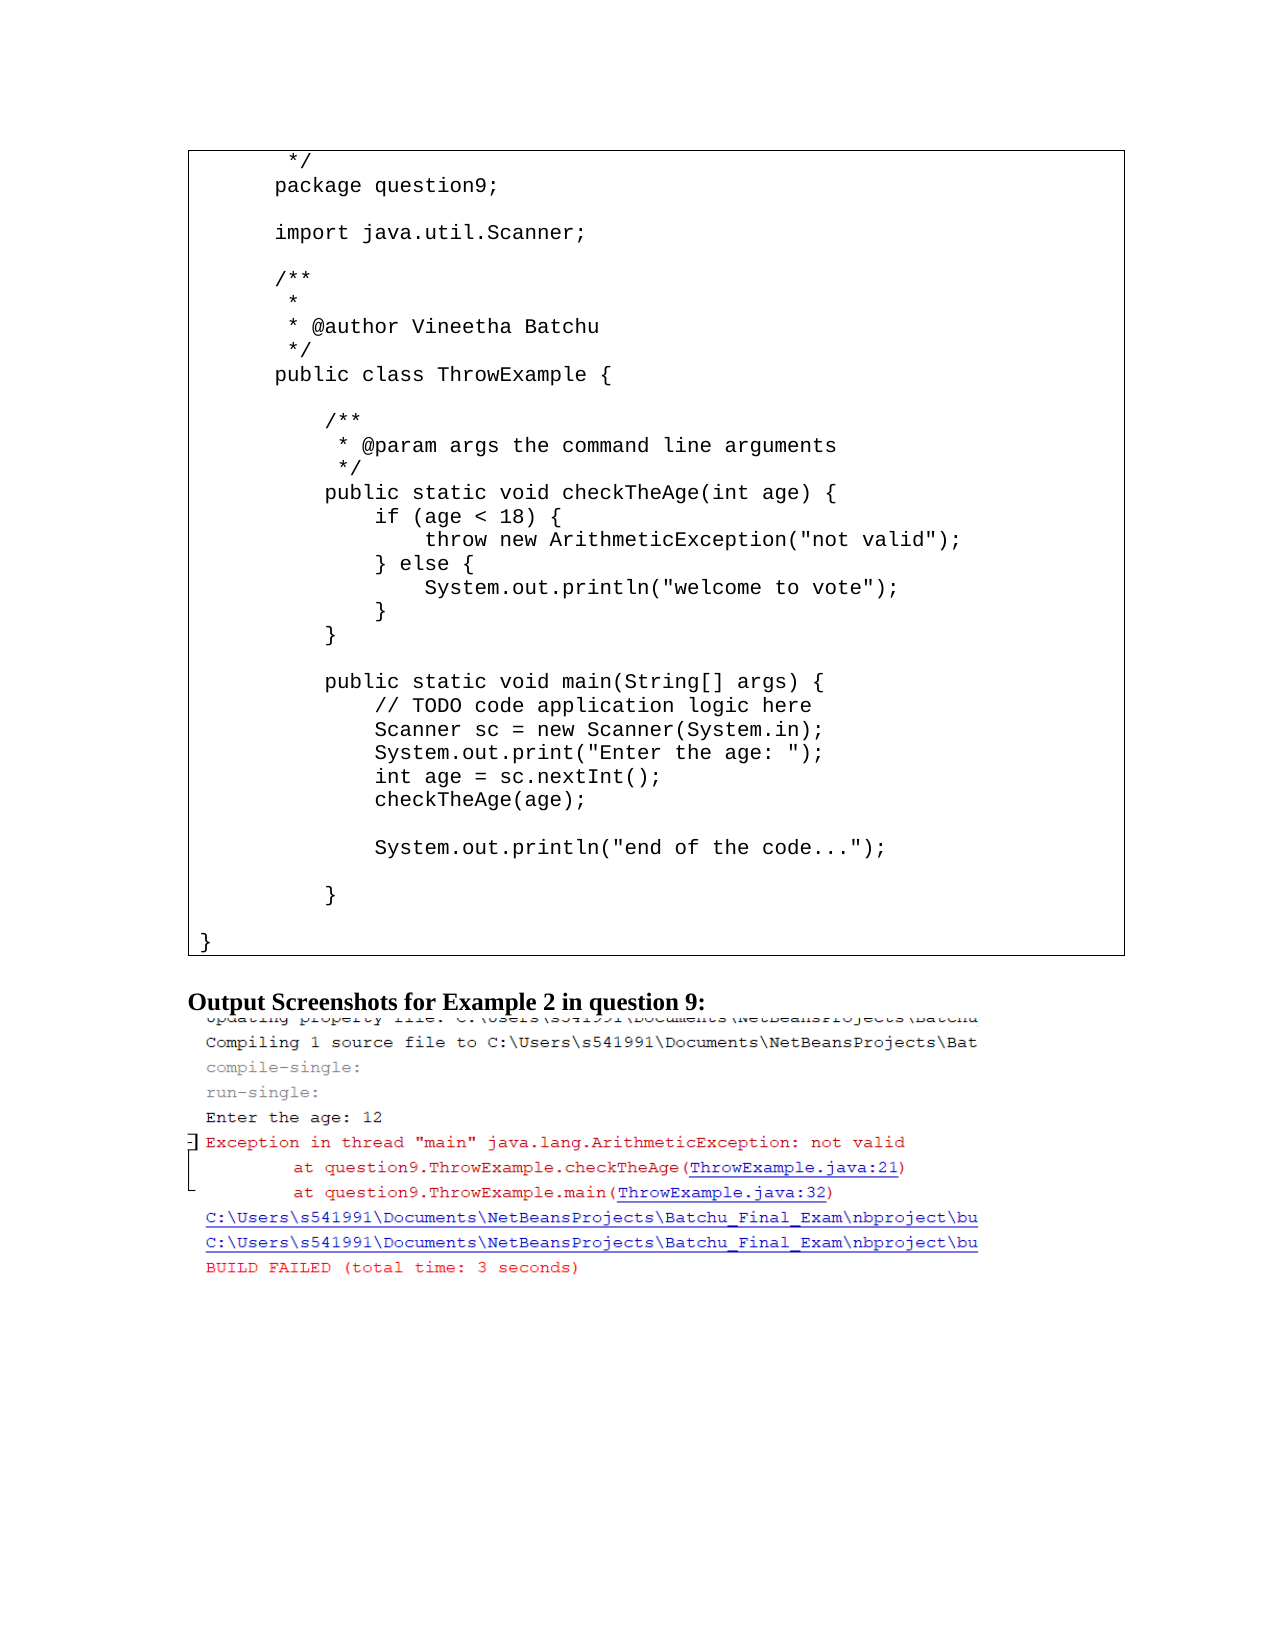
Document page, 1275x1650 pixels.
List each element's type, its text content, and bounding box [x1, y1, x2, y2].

picture [187, 1018, 979, 1313]
list Output Screenshots for Example 2 in question 9: [187, 987, 1125, 1016]
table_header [189, 151, 1124, 955]
